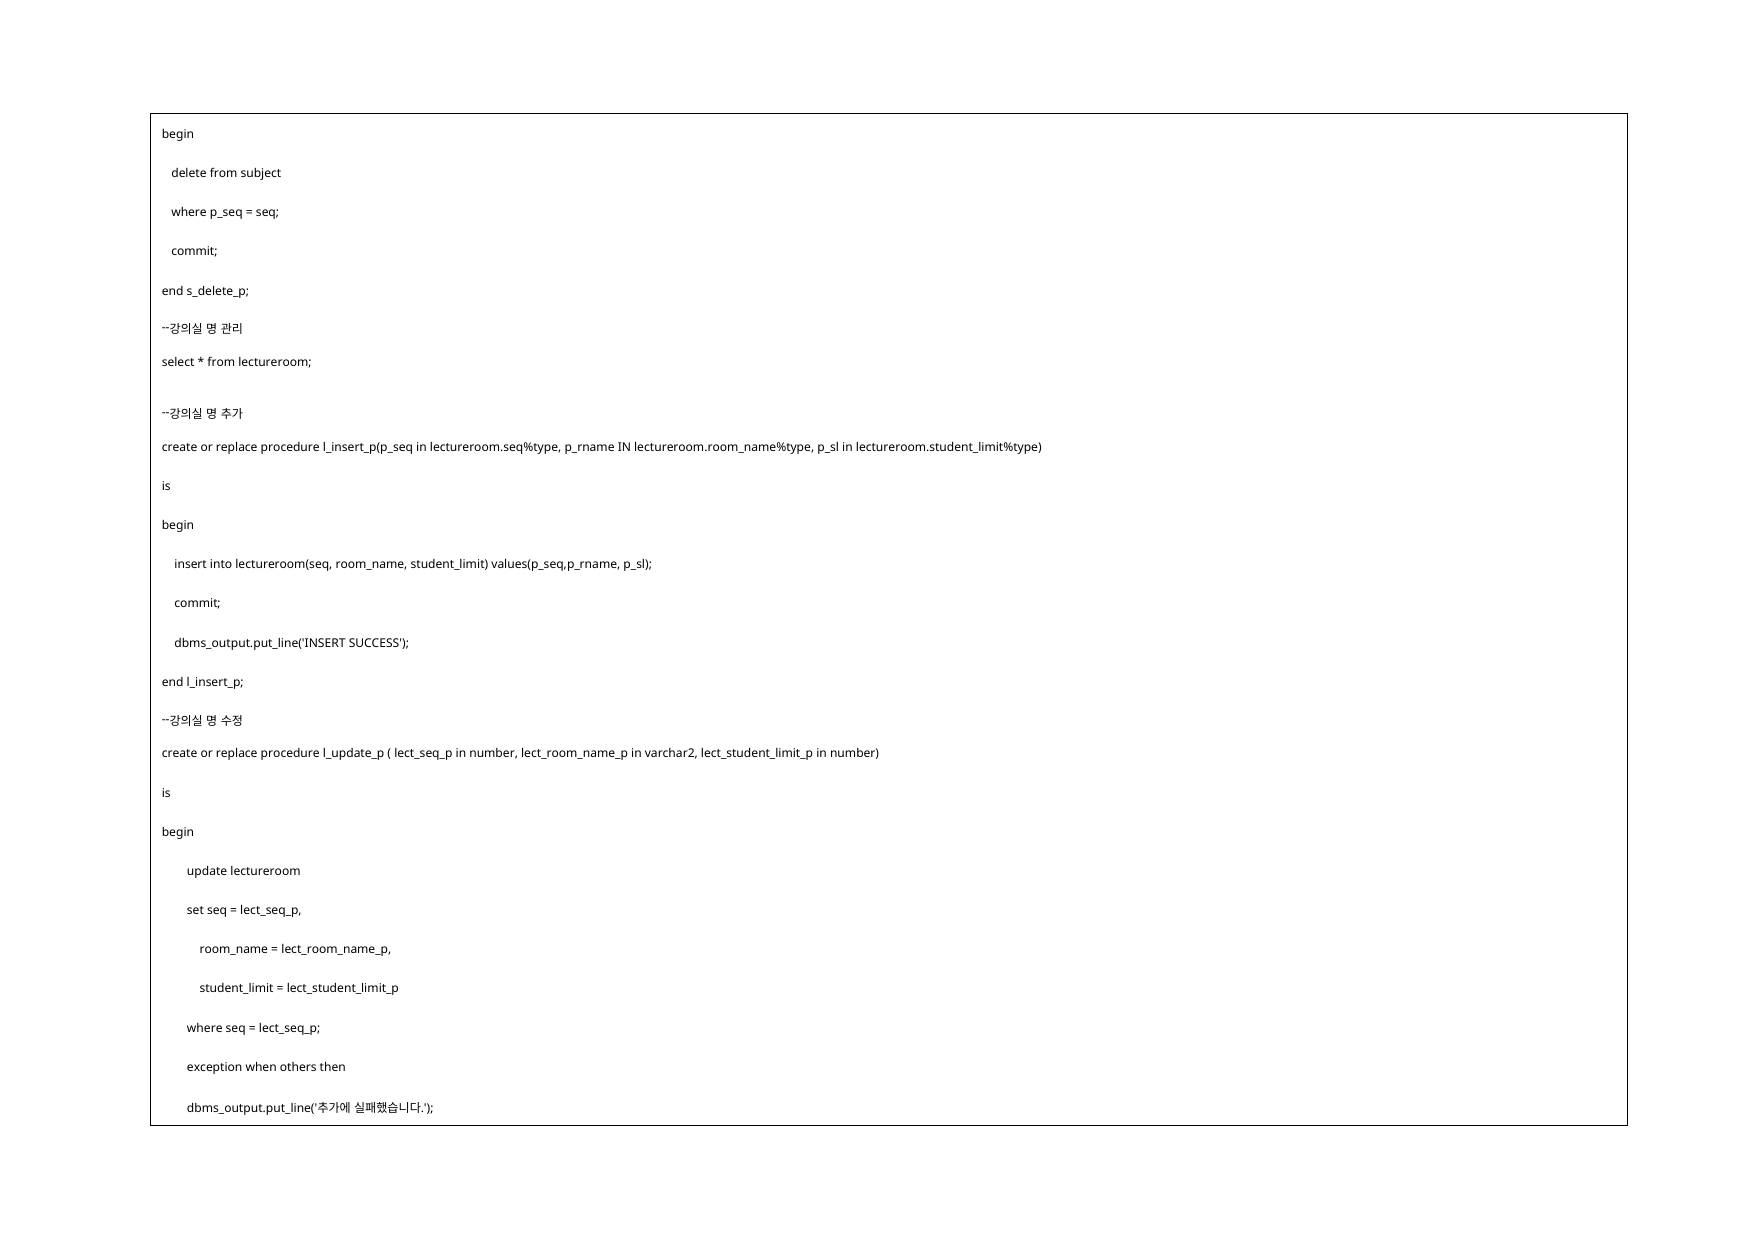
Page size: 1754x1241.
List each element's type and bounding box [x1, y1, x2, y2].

table_cell [151, 114, 1627, 1125]
